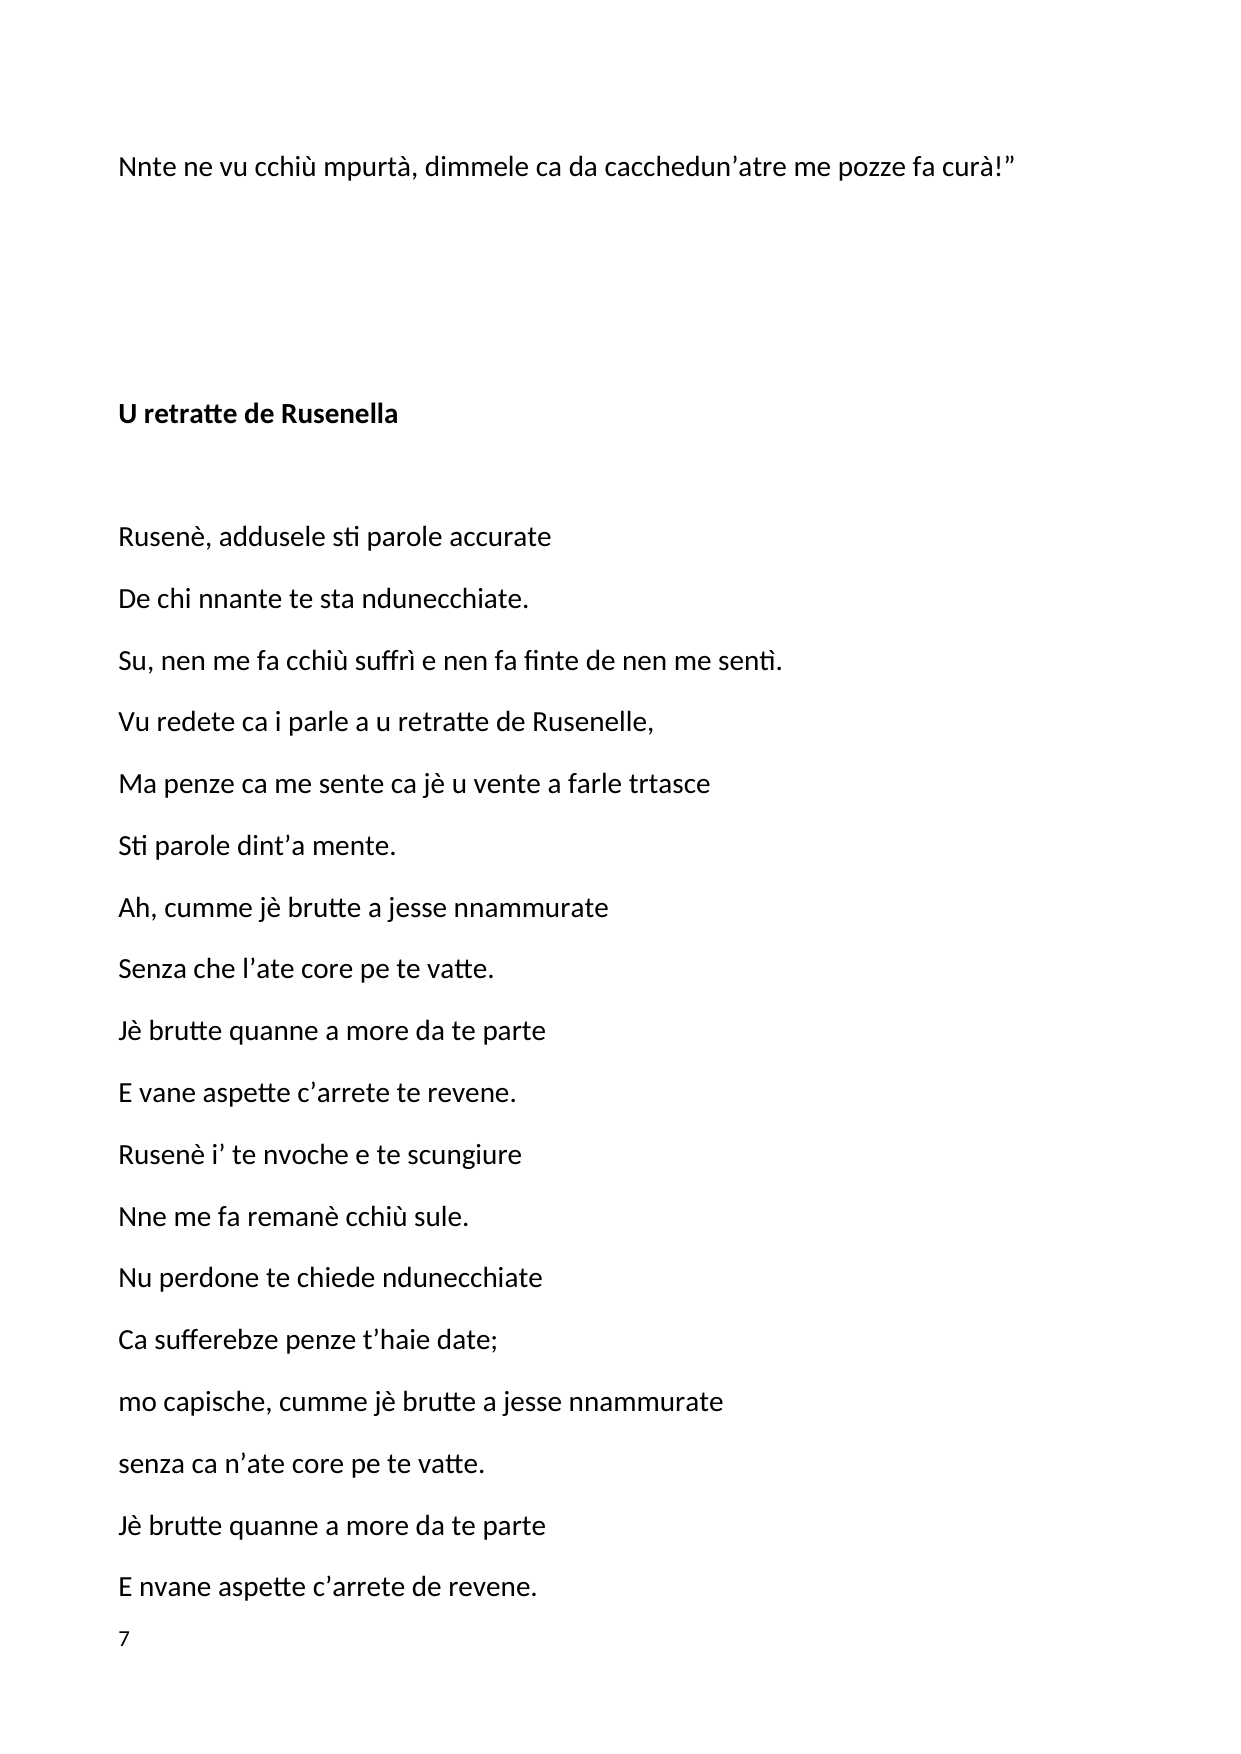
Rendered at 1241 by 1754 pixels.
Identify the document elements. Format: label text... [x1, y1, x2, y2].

text Su, nen me fa cchiù suffrì e nen fa finte de nen me sentì. [118, 642, 1122, 677]
text E nvane aspette c’arrete de revene. [118, 1568, 1122, 1604]
text U retratte de Rusenella [118, 395, 1122, 430]
text Jè brutte quanne a more da te parte [118, 1507, 1122, 1542]
text Jè brutte quanne a more da te parte [118, 1012, 1122, 1048]
text De chi nnante te sta ndunecchiate. [118, 580, 1122, 616]
text Sti parole dint’a mente. [118, 827, 1122, 863]
text E vane aspette c’arrete te revene. [118, 1074, 1122, 1110]
text senza ca n’ate core pe te vatte. [118, 1445, 1122, 1480]
text Senza che l’ate core pe te vatte. [118, 951, 1122, 986]
text Vu redete ca i parle a u retratte de Rusenelle, [118, 703, 1122, 739]
text Rusenè i’ te nvoche e te scungiure [118, 1136, 1122, 1172]
text Ma penze ca me sente ca jè u vente a farle trtasce [118, 765, 1122, 801]
text mo capische, cumme jè brutte a jesse nnammurate [118, 1383, 1122, 1419]
text Nne me fa remanè cchiù sule. [118, 1198, 1122, 1233]
text Nnte ne vu cchiù mpurtà, dimmele ca da cacchedun’atre me pozze fa curà!” [118, 148, 1122, 183]
text Ca sufferebze penze t’haie date; [118, 1321, 1122, 1357]
text Rusenè, addusele sti parole accurate [118, 518, 1122, 554]
text Ah, cumme jè brutte a jesse nnammurate [118, 889, 1122, 924]
text Nu perdone te chiede ndunecchiate [118, 1259, 1122, 1295]
